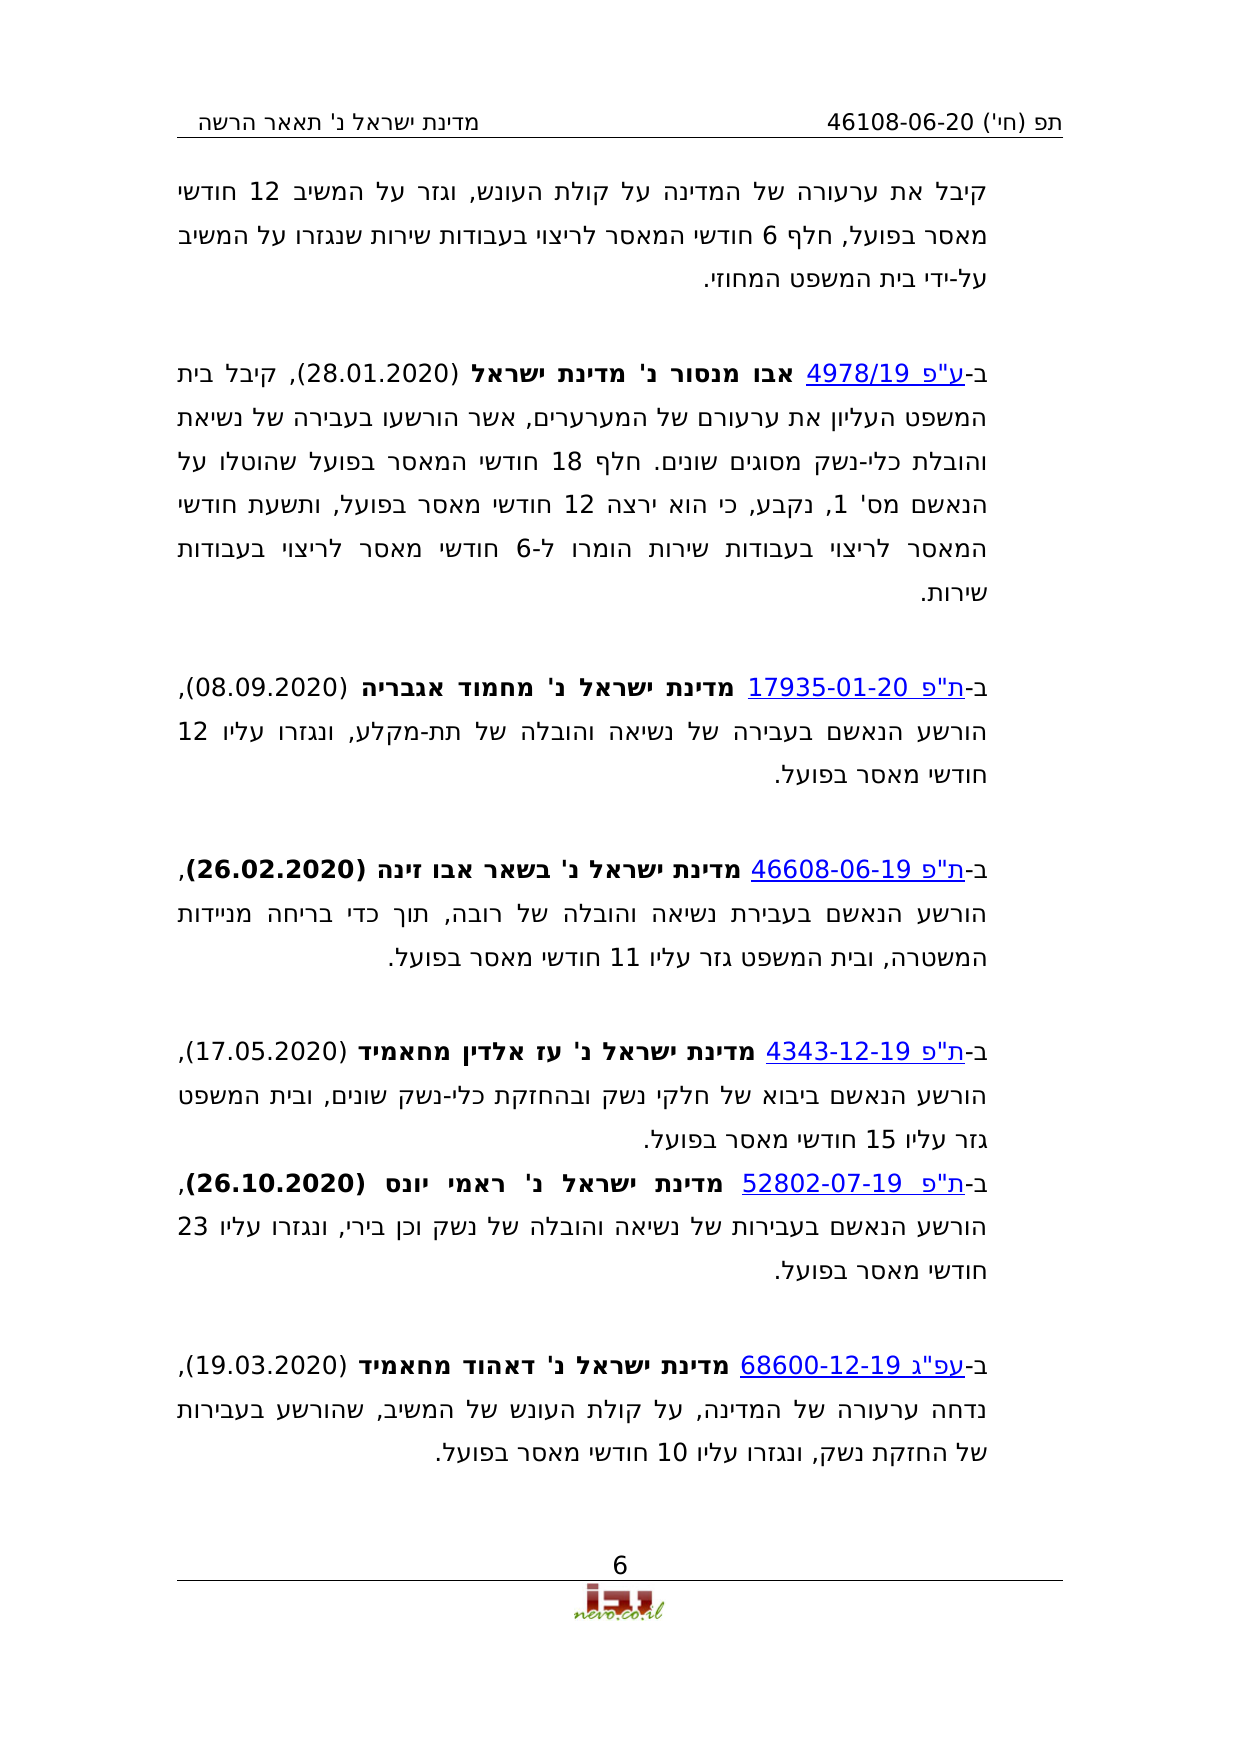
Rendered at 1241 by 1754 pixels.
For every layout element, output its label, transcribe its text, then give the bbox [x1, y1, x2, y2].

text ב-ת"פ 52802-07-19 מדינת ישראל נ' ראמי יונס (26.10.2020), הורשע הנאשם בעבירות של נשיאה והובלה של נשק וכן בירי, ונגזרו עליו 23 חודשי מאסר בפועל. [177, 1169, 988, 1286]
text ב-ע"פ 4978/19 אבו מנסור נ' מדינת ישראל (28.01.2020), קיבל בית המשפט העליון את ערעורם של המערערים, אשר הורשעו בעבירה של נשיאת והובלת כלי-נשק מסוגים שונים. חלף 18 חודשי המאסר בפועל שהוטלו על הנאשם מס' 1, נקבע, כי הוא ירצה 12 חודשי מאסר בפועל, ותשעת חודשי המאסר לריצוי בעבודות שירות הומרו ל-6 חודשי מאסר לריצוי בעבודות שירות. [177, 359, 988, 607]
picture [574, 1583, 666, 1621]
text ב-ת"פ 46608-06-19 מדינת ישראל נ' בשאר אבו זינה (26.02.2020), הורשע הנאשם בעבירת נשיאה והובלה של רובה, תוך כדי בריחה מניידות המשטרה, ובית המשפט גזר עליו 11 חודשי מאסר בפועל. [177, 855, 988, 972]
text ב-עפ"ג 68600-12-19 מדינת ישראל נ' דאהוד מחאמיד (19.03.2020), נדחה ערעורה של המדינה, על קולת העונש של המשיב, שהורשע בעבירות של החזקת נשק, ונגזרו עליו 10 חודשי מאסר בפועל. [177, 1351, 988, 1468]
text ב-ת"פ 17935-01-20 מדינת ישראל נ' מחמוד אגבריה (08.09.2020), הורשע הנאשם בעבירה של נשיאה והובלה של תת-מקלע, ונגזרו עליו 12 חודשי מאסר בפועל. [177, 673, 988, 790]
text ב-ת"פ 4343-12-19 מדינת ישראל נ' עז אלדין מחאמיד (17.05.2020), הורשע הנאשם ביבוא של חלקי נשק ובהחזקת כלי-נשק שונים, ובית המשפט גזר עליו 15 חודשי מאסר בפועל. [177, 1038, 988, 1154]
